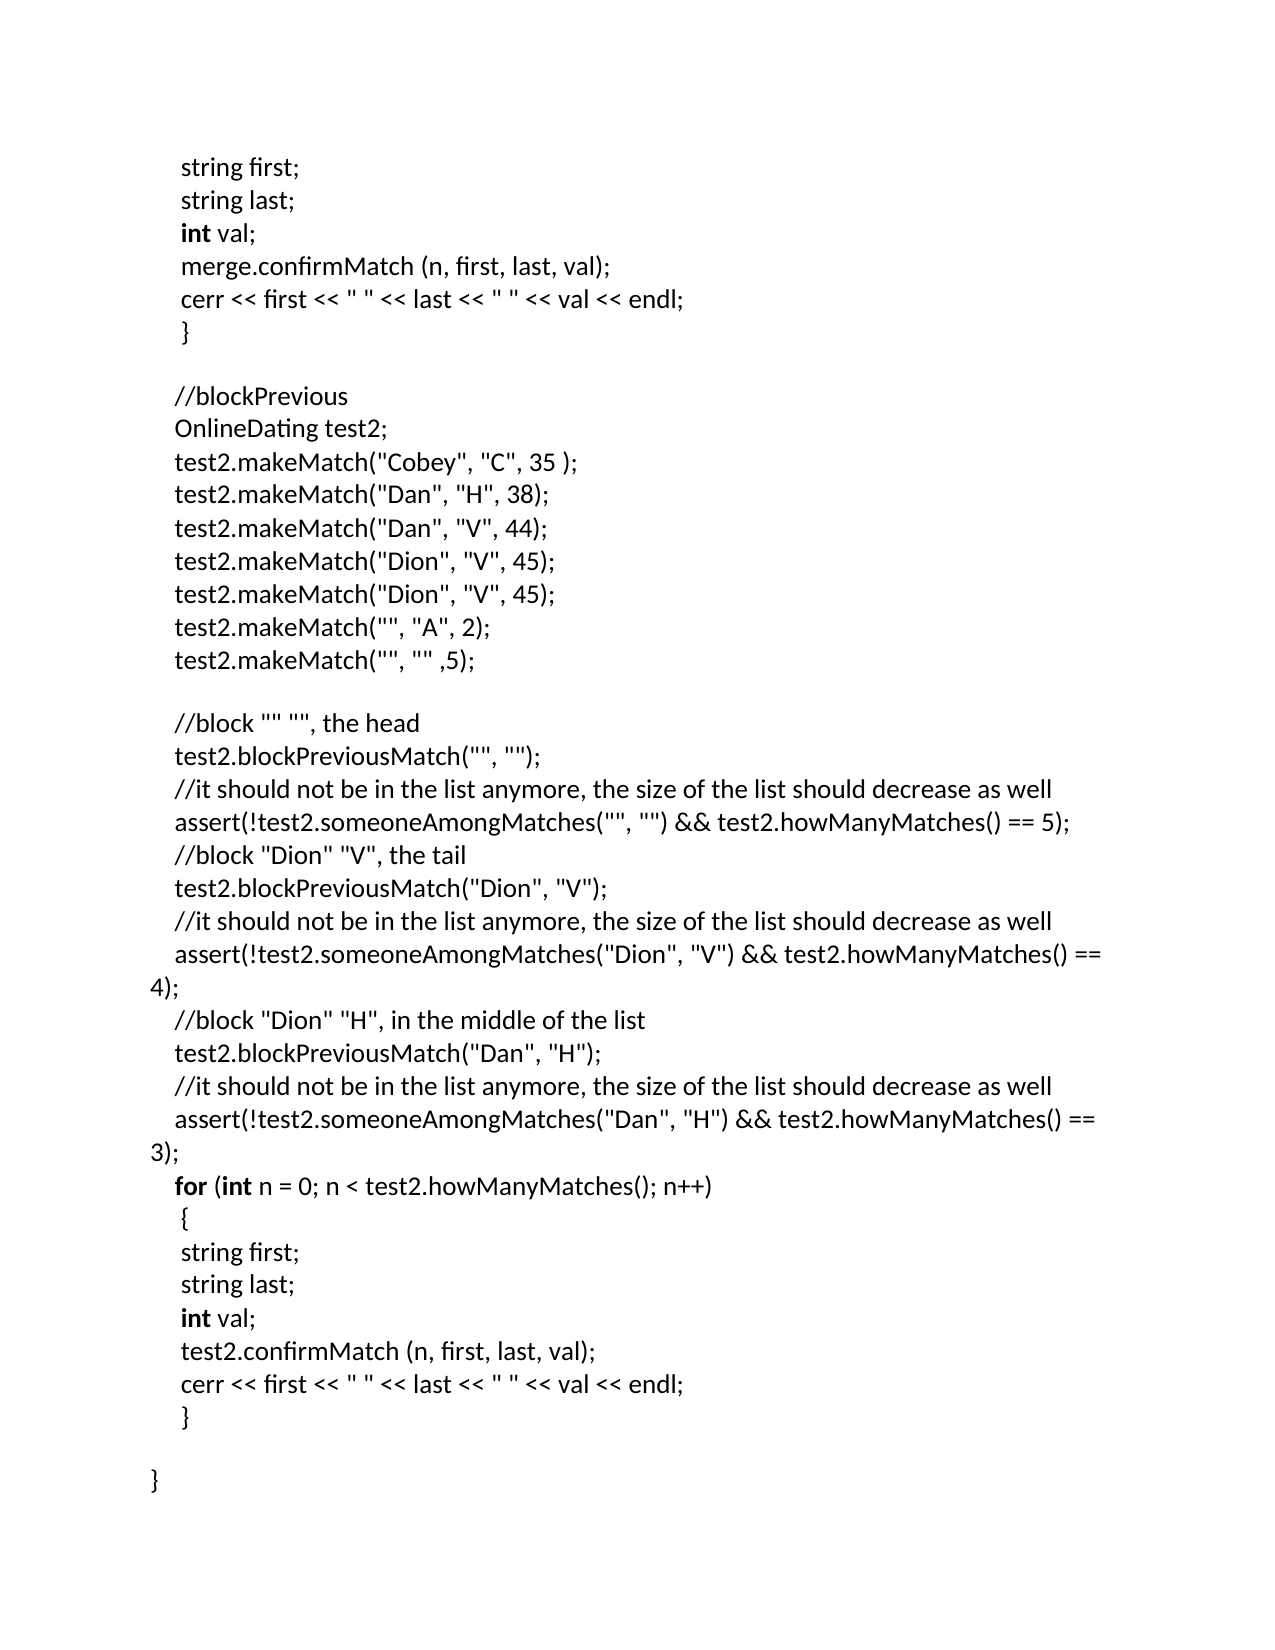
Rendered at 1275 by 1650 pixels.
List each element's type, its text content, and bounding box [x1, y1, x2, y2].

text OnlineDating test2; [150, 412, 1125, 445]
text test2.makeMatch("Dan", "V", 44); [150, 511, 1125, 544]
text string last; [150, 183, 1125, 216]
text string first; [150, 1235, 1125, 1268]
text for (int n = 0; n < test2.howManyMatches(); n++) [150, 1169, 1125, 1202]
text //block "" "", the head [150, 706, 1125, 739]
text //it should not be in the list anymore, the size of the list should decrease as well [150, 772, 1125, 805]
text test2.confirmMatch (n, first, last, val); [150, 1334, 1125, 1367]
text assert(!test2.someoneAmongMatches("Dion", "V") && test2.howManyMatches() == 4); [150, 937, 1125, 1003]
text string last; [150, 1268, 1125, 1301]
text //it should not be in the list anymore, the size of the list should decrease as well [150, 1069, 1125, 1103]
text //it should not be in the list anymore, the size of the list should decrease as well [150, 904, 1125, 937]
text { [150, 1202, 1125, 1235]
text test2.makeMatch("", "" ,5); [150, 643, 1125, 676]
text int val; [150, 216, 1125, 249]
text test2.makeMatch("Dion", "V", 45); [150, 577, 1125, 610]
text test2.makeMatch("Cobey", "C", 35 ); [150, 445, 1125, 478]
text } [150, 1400, 1125, 1433]
text //blockPrevious [150, 379, 1125, 412]
text test2.makeMatch("", "A", 2); [150, 610, 1125, 643]
text test2.blockPreviousMatch("Dan", "H"); [150, 1037, 1125, 1069]
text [150, 282, 1125, 315]
text merge.confirmMatch (n, first, last, val); [150, 249, 1125, 282]
text //block "Dion" "H", in the middle of the list [150, 1003, 1125, 1037]
text string first; [150, 150, 1125, 183]
text cerr << first << " " << last << " " << val << endl; [150, 1367, 1125, 1400]
text //block "Dion" "V", the tail [150, 838, 1125, 871]
text test2.blockPreviousMatch("Dion", "V"); [150, 871, 1125, 904]
text int val; [150, 1301, 1125, 1334]
text } [150, 1463, 1125, 1496]
text } [150, 315, 1125, 348]
text test2.makeMatch("Dion", "V", 45); [150, 544, 1125, 577]
text assert(!test2.someoneAmongMatches("", "") && test2.howManyMatches() == 5); [150, 805, 1125, 838]
text assert(!test2.someoneAmongMatches("Dan", "H") && test2.howManyMatches() == 3); [150, 1103, 1125, 1169]
text test2.makeMatch("Dan", "H", 38); [150, 478, 1125, 511]
text test2.blockPreviousMatch("", ""); [150, 739, 1125, 772]
